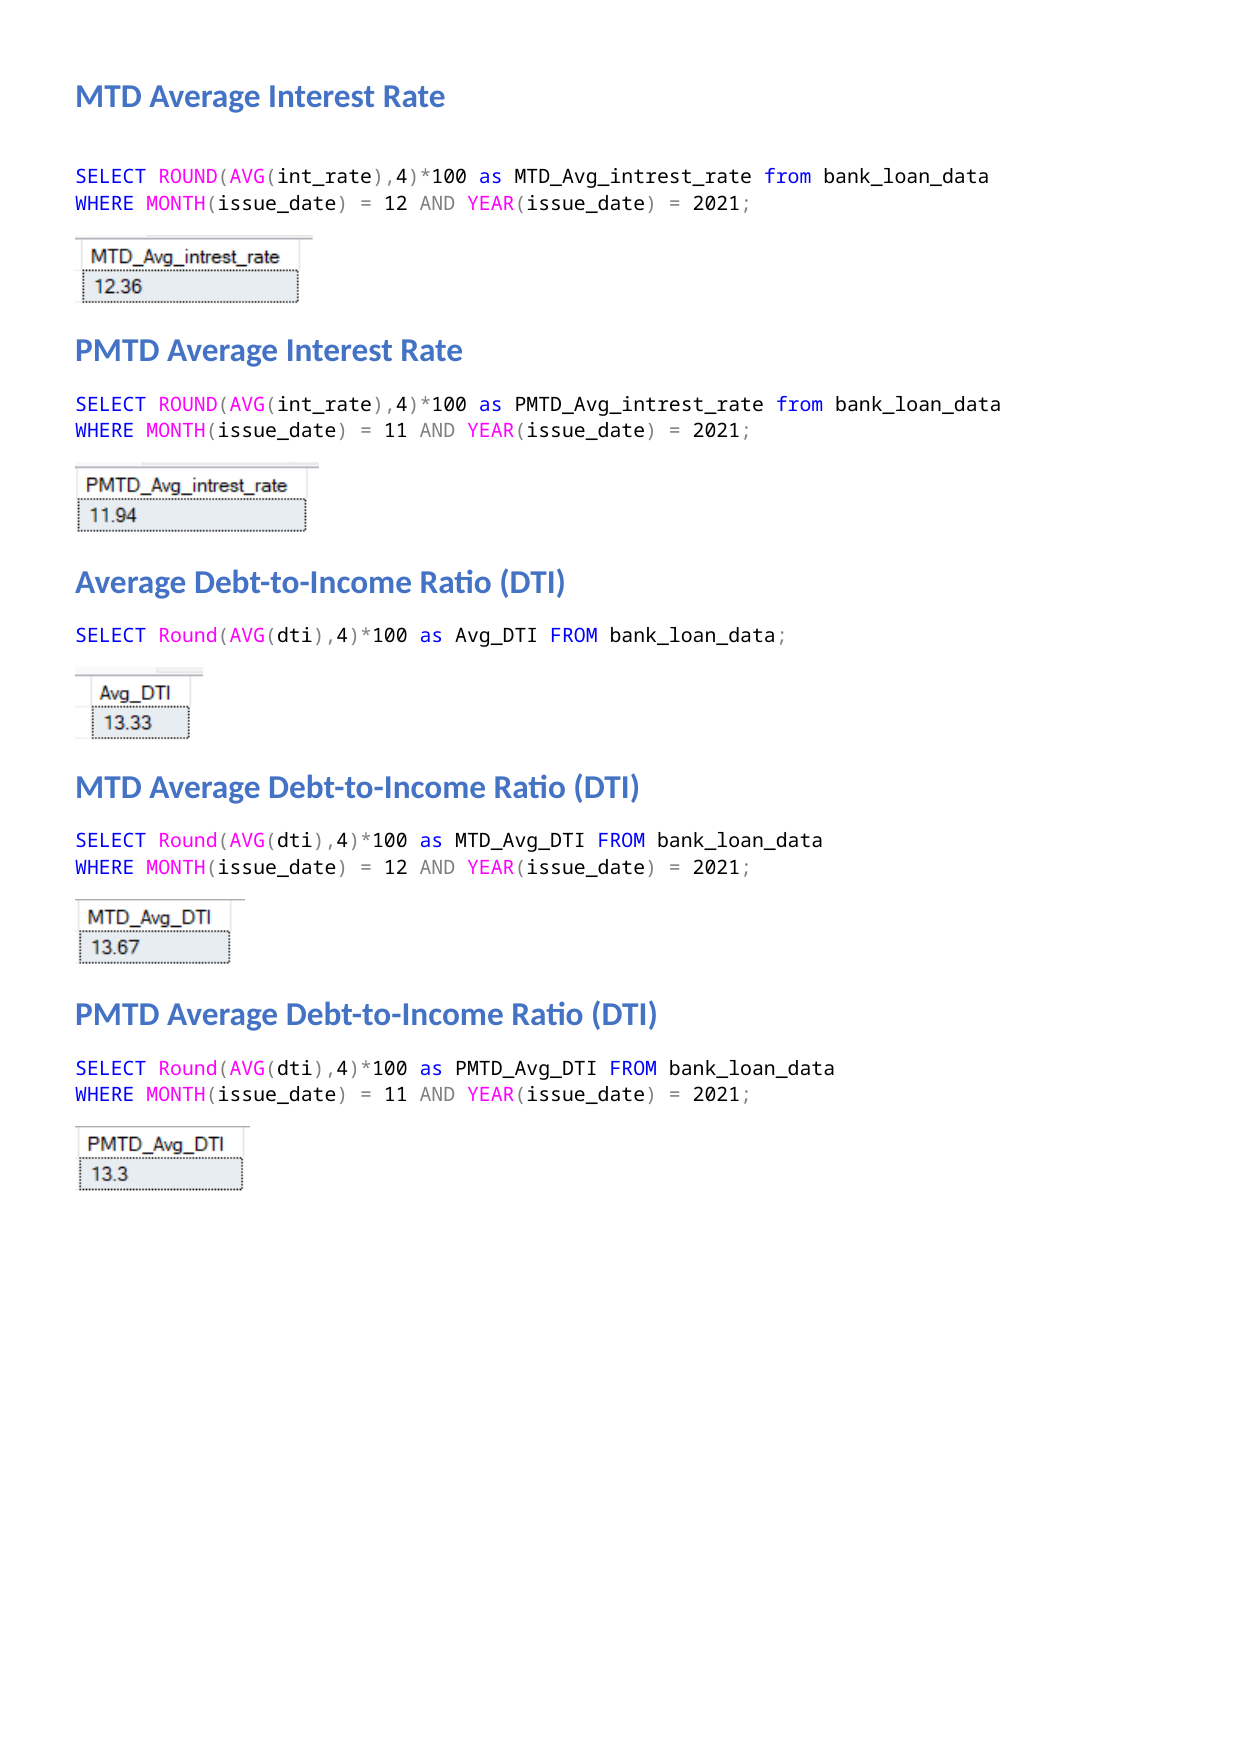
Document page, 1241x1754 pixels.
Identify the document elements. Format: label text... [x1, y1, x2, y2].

picture [75, 1126, 251, 1200]
text MTD Average Debt-to-Income Ratio (DTI) [75, 766, 1165, 807]
text MTD Average Interest Rate [75, 75, 1165, 116]
text SELECT Round(AVG(dti),4)*100 as Avg_DTI FROM bank_loan_data; [75, 622, 1165, 649]
text SELECT ROUND(AVG(int_rate),4)*100 as PMTD_Avg_intrest_rate from bank_loan_data [75, 390, 1165, 417]
picture [75, 899, 246, 975]
text PMTD Average Interest Rate [75, 329, 1165, 370]
text PMTD Average Debt-to-Income Ratio (DTI) [75, 993, 1165, 1034]
picture [75, 667, 204, 747]
picture [75, 462, 319, 543]
text SELECT ROUND(AVG(int_rate),4)*100 as MTD_Avg_intrest_rate from bank_loan_data [75, 163, 1165, 189]
text SELECT Round(AVG(dti),4)*100 as MTD_Avg_DTI FROM bank_loan_data [75, 827, 1165, 853]
text WHERE MONTH(issue_date) = 11 AND YEAR(issue_date) = 2021; [75, 417, 1165, 444]
text WHERE MONTH(issue_date) = 12 AND YEAR(issue_date) = 2021; [75, 189, 1165, 217]
picture [75, 235, 313, 311]
text WHERE MONTH(issue_date) = 11 AND YEAR(issue_date) = 2021; [75, 1081, 1165, 1108]
text SELECT Round(AVG(dti),4)*100 as PMTD_Avg_DTI FROM bank_loan_data [75, 1054, 1165, 1081]
text WHERE MONTH(issue_date) = 12 AND YEAR(issue_date) = 2021; [75, 853, 1165, 881]
text Average Debt-to-Income Ratio (DTI) [75, 561, 1165, 602]
